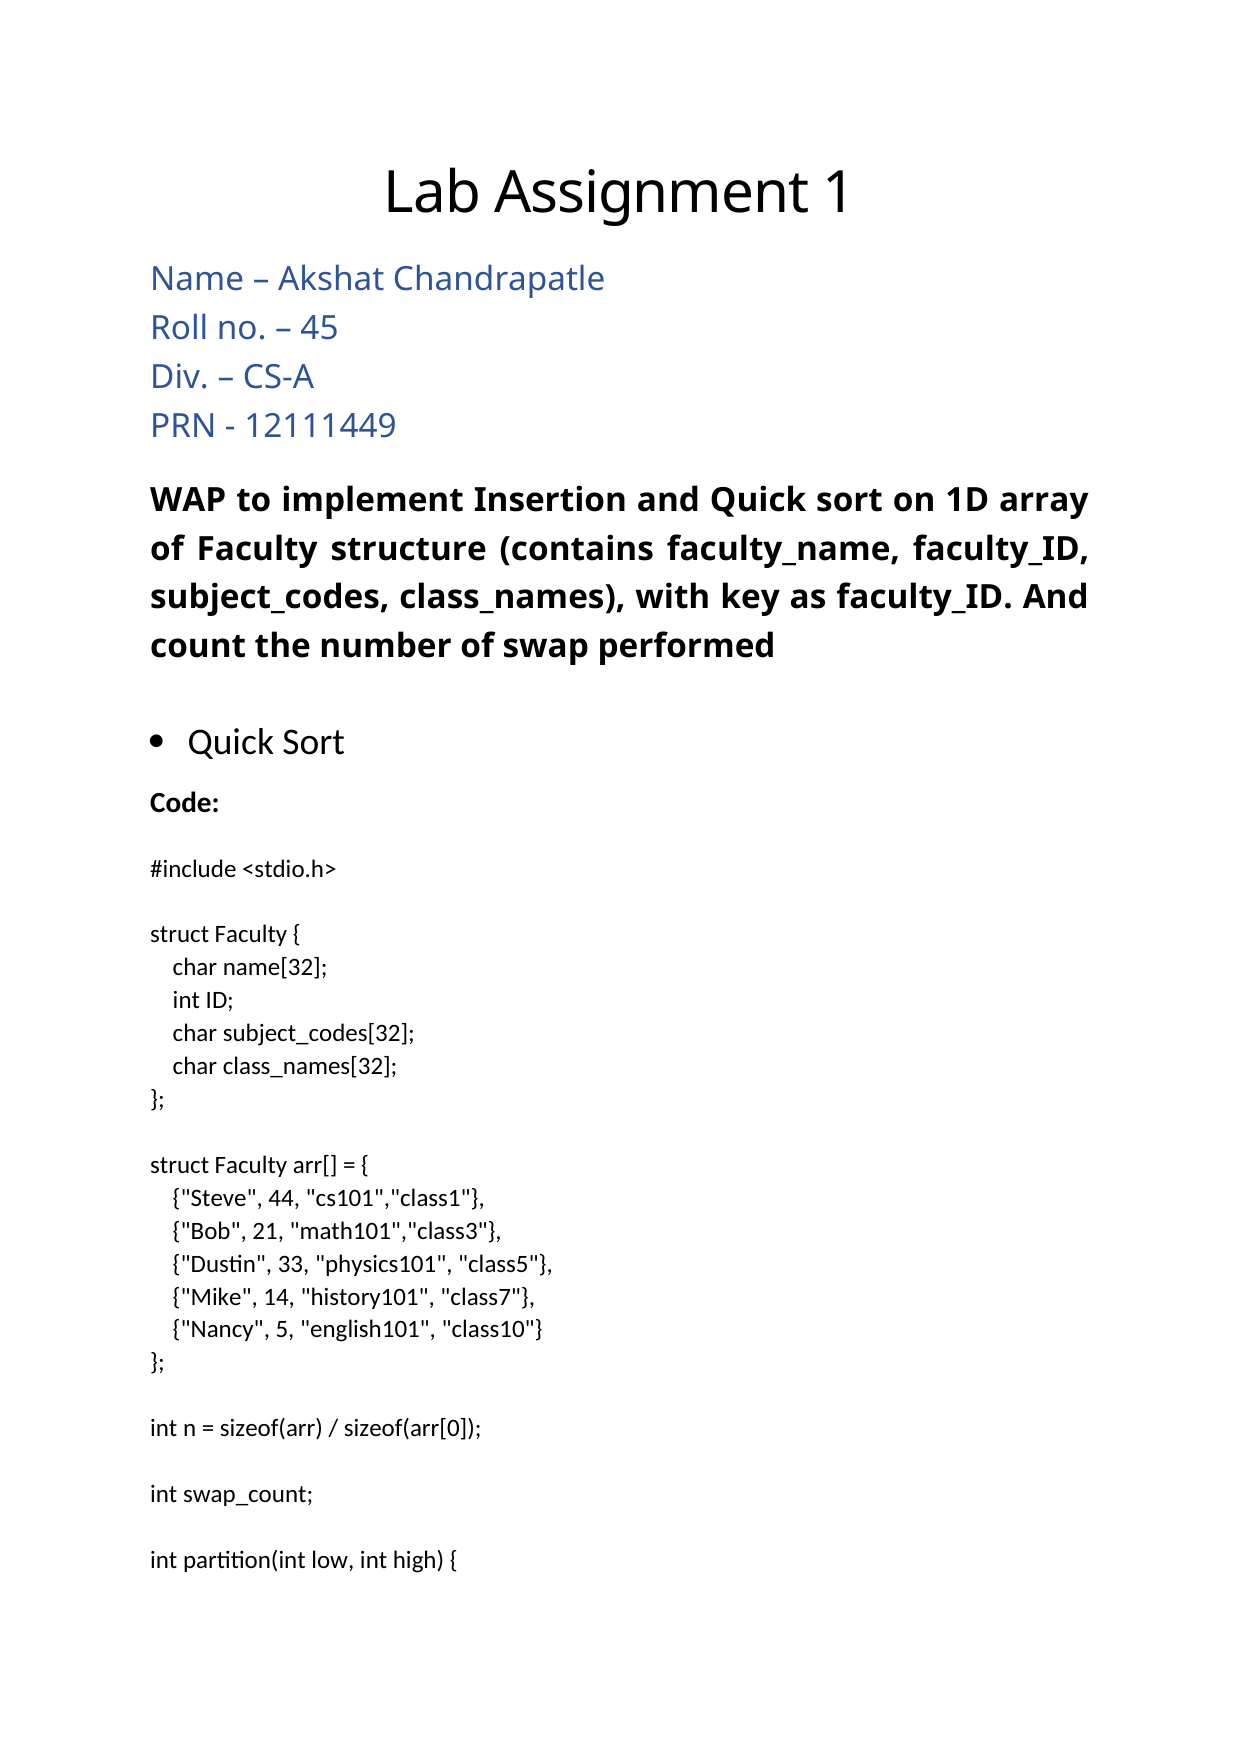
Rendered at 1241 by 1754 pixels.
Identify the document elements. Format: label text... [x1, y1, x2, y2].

text }; [150, 1083, 1090, 1114]
text Code: [150, 784, 1090, 820]
list Quick Sort [150, 718, 1090, 764]
text char name[32]; [150, 952, 1090, 982]
text int ID; [150, 984, 1090, 1015]
subtitle Name – Akshat Chandrapatle Roll no. – 45 Div. – CS-A PRN - 12111449 [150, 254, 1090, 447]
text {"Dustin", 33, "physics101", "class5"}, [150, 1248, 1090, 1278]
text char subject_codes[32]; [150, 1017, 1090, 1048]
subtitle WAP to implement Insertion and Quick sort on 1D array of Faculty structure (contains faculty_name, faculty_ID, subject_codes, class_names), with key as faculty_ID. And count the number of swap performed [150, 475, 1090, 668]
text struct Faculty arr[] = { [150, 1149, 1090, 1179]
text int swap_count; [150, 1478, 1090, 1509]
text {"Mike", 14, "history101", "class7"}, [150, 1281, 1090, 1311]
text char class_names[32]; [150, 1050, 1090, 1081]
text struct Faculty { [150, 919, 1090, 949]
text {"Steve", 44, "cs101","class1"}, [150, 1182, 1090, 1212]
text {"Nancy", 5, "english101", "class10"} [150, 1314, 1090, 1344]
text #include <stdio.h> [150, 853, 1090, 883]
text int partition(int low, int high) { [150, 1544, 1090, 1574]
text int n = sizeof(arr) / sizeof(arr[0]); [150, 1412, 1090, 1443]
text }; [150, 1347, 1090, 1377]
title Lab Assignment 1 [150, 150, 1090, 229]
text {"Bob", 21, "math101","class3"}, [150, 1215, 1090, 1245]
